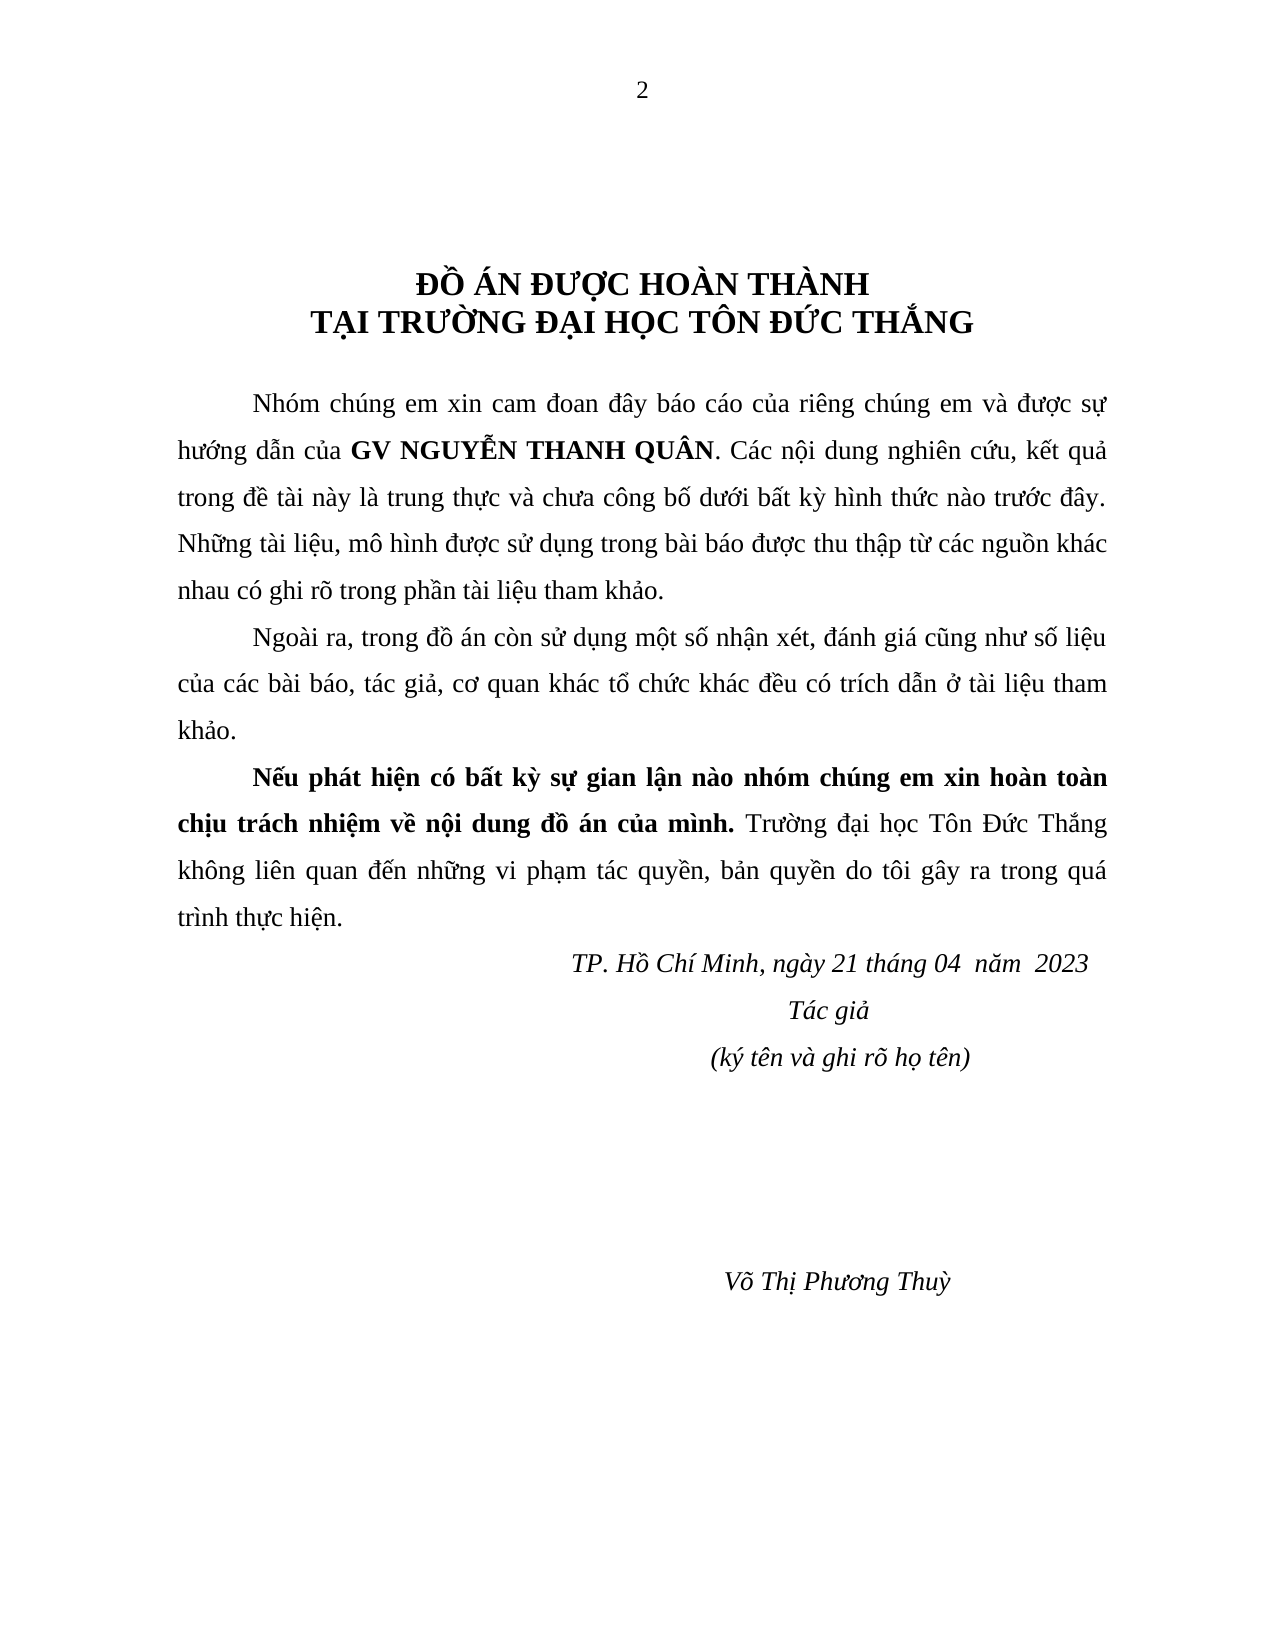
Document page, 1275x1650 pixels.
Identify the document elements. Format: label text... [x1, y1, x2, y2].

text Tác giả [552, 994, 1107, 1025]
text (ký tên và ghi rõ họ tên) [177, 1041, 1107, 1072]
text Nhóm chúng em xin cam đoan đây báo cáo của riêng chúng em và được sự hướng dẫn của GV NGUYỄN THANH QUÂN. Các nội dung nghiên cứu, kết quả trong đề tài này là trung thực và chưa công bố dưới bất kỳ hình thức nào trước đây. Những tài liệu, mô hình được sử dụng trong bài báo được thu thập từ các nguồn khác nhau có ghi rõ trong phần tài liệu tham khảo. [177, 388, 1107, 605]
text Ngoài ra, trong đồ án còn sử dụng một số nhận xét, đánh giá cũng như số liệu của các bài báo, tác giả, cơ quan khác tổ chức khác đều có trích dẫn ở tài liệu tham khảo. [177, 621, 1107, 745]
text TẠI TRƯỜNG ĐẠI HỌC TÔN ĐỨC THẮNG [177, 303, 1107, 341]
text Nếu phát hiện có bất kỳ sự gian lận nào nhóm chúng em xin hoàn toàn chịu trách nhiệm về nội dung đồ án của mình. Trường đại học Tôn Đức Thắng không liên quan đến những vi phạm tác quyền, bản quyền do tôi gây ra trong quá trình thực hiện. [177, 761, 1107, 932]
text Võ Thị Phương Thuỳ [177, 1265, 1107, 1296]
text ĐỒ ÁN ĐƯỢC HOÀN THÀNH [177, 264, 1107, 303]
text TP. Hồ Chí Minh, ngày 21 tháng 04 năm 2023 [552, 948, 1107, 979]
